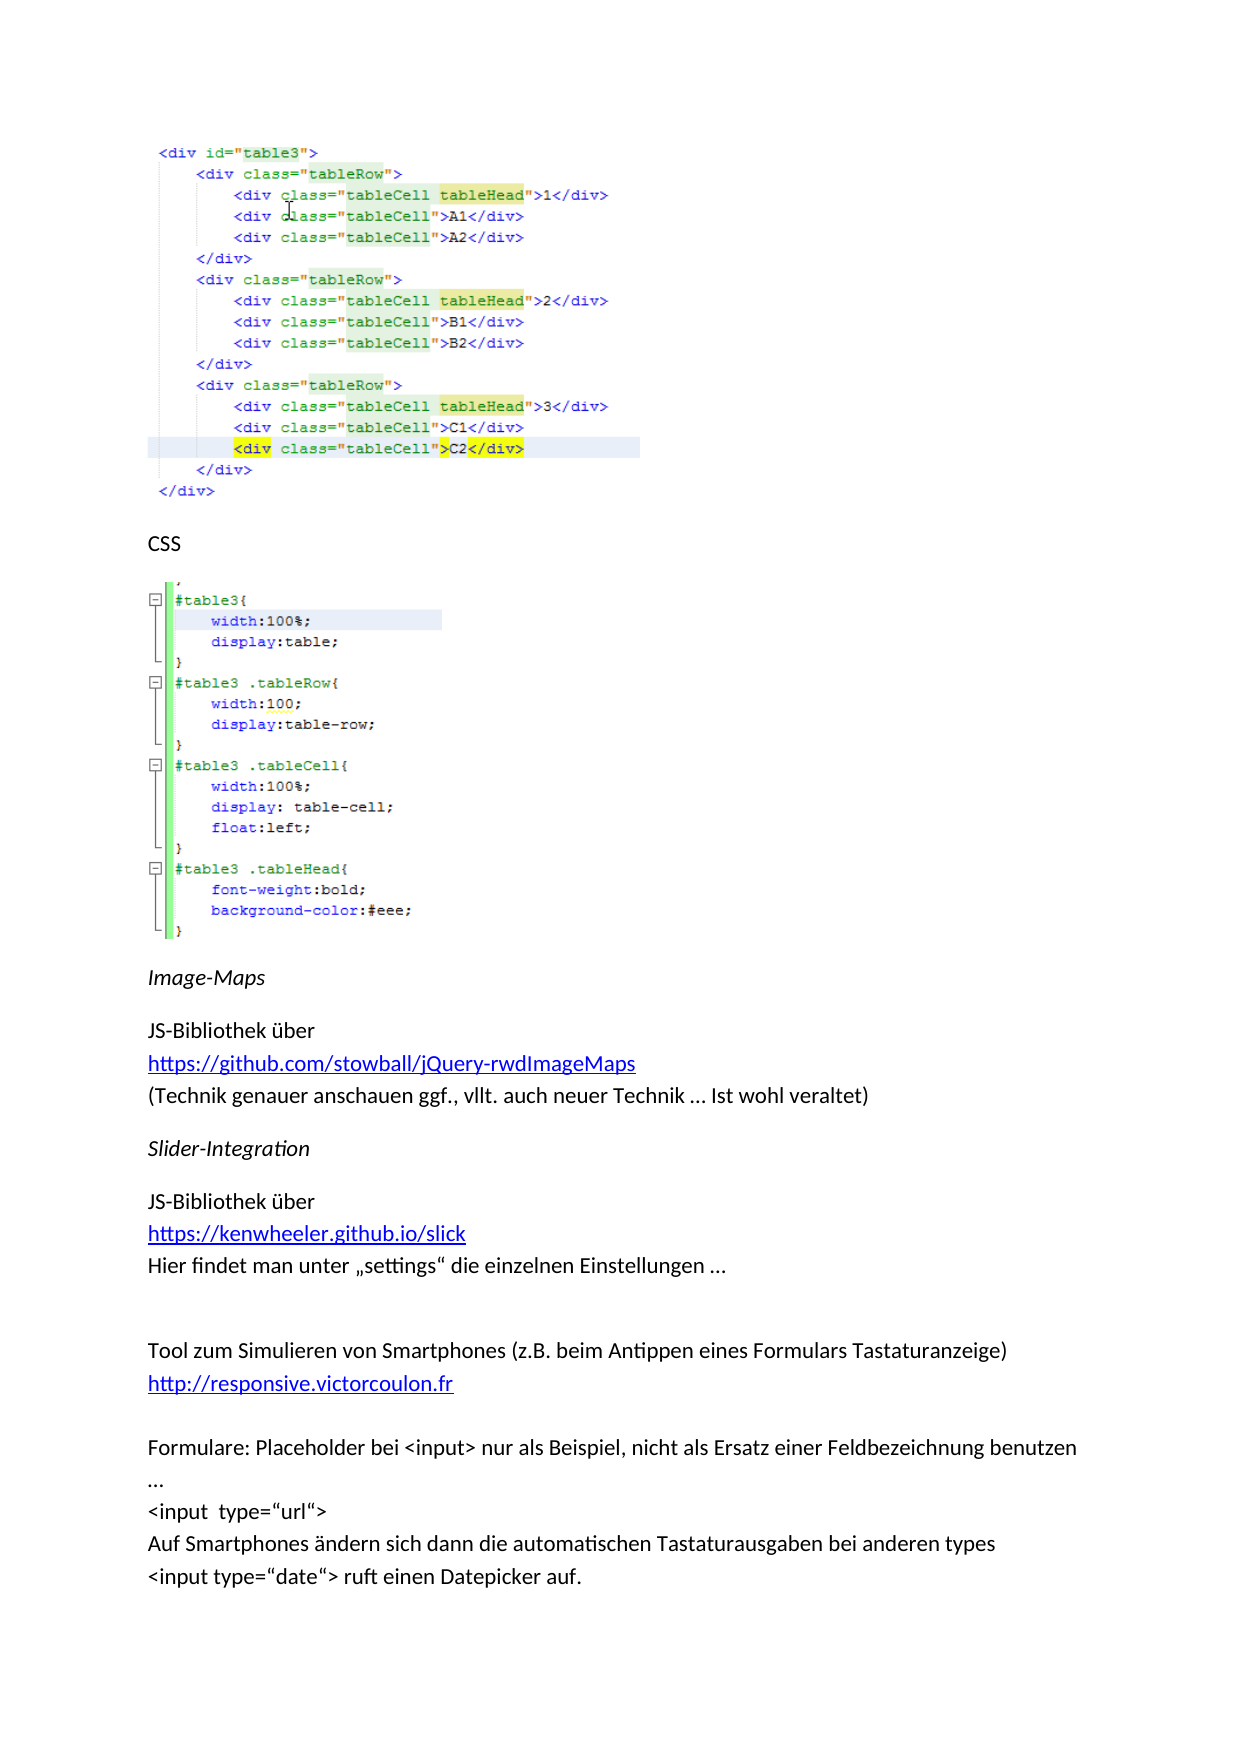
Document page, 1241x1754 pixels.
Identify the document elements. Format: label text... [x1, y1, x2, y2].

text JS-Bibliothek über https://kenwheeler.github.io/slick Hier findet man unter „settings“ die einzelnen Einstellungen … [148, 1187, 1093, 1311]
text Image-Maps [148, 963, 1093, 991]
picture [147, 582, 442, 939]
text CSS [148, 529, 1093, 557]
picture [147, 147, 640, 505]
text Slider-Integration [148, 1134, 1093, 1162]
text JS-Bibliothek über https://github.com/stowball/jQuery-rwdImageMaps (Technik genauer anschauen ggf., vllt. auch neuer Technik … Ist wohl veraltet) [148, 1016, 1093, 1109]
text Tool zum Simulieren von Smartphones (z.B. beim Antippen eines Formulars Tastaturanzeige) http://responsive.victorcoulon.fr Formulare: Placeholder bei <input> nur als Beispiel, nicht als Ersatz einer Feldbezeichnung benutzen … <input type=“url“> Auf Smartphones ändern sich dann die automatischen Tastaturausgaben bei anderen types <input type=“date“> ruft einen Datepicker auf. [148, 1336, 1093, 1590]
